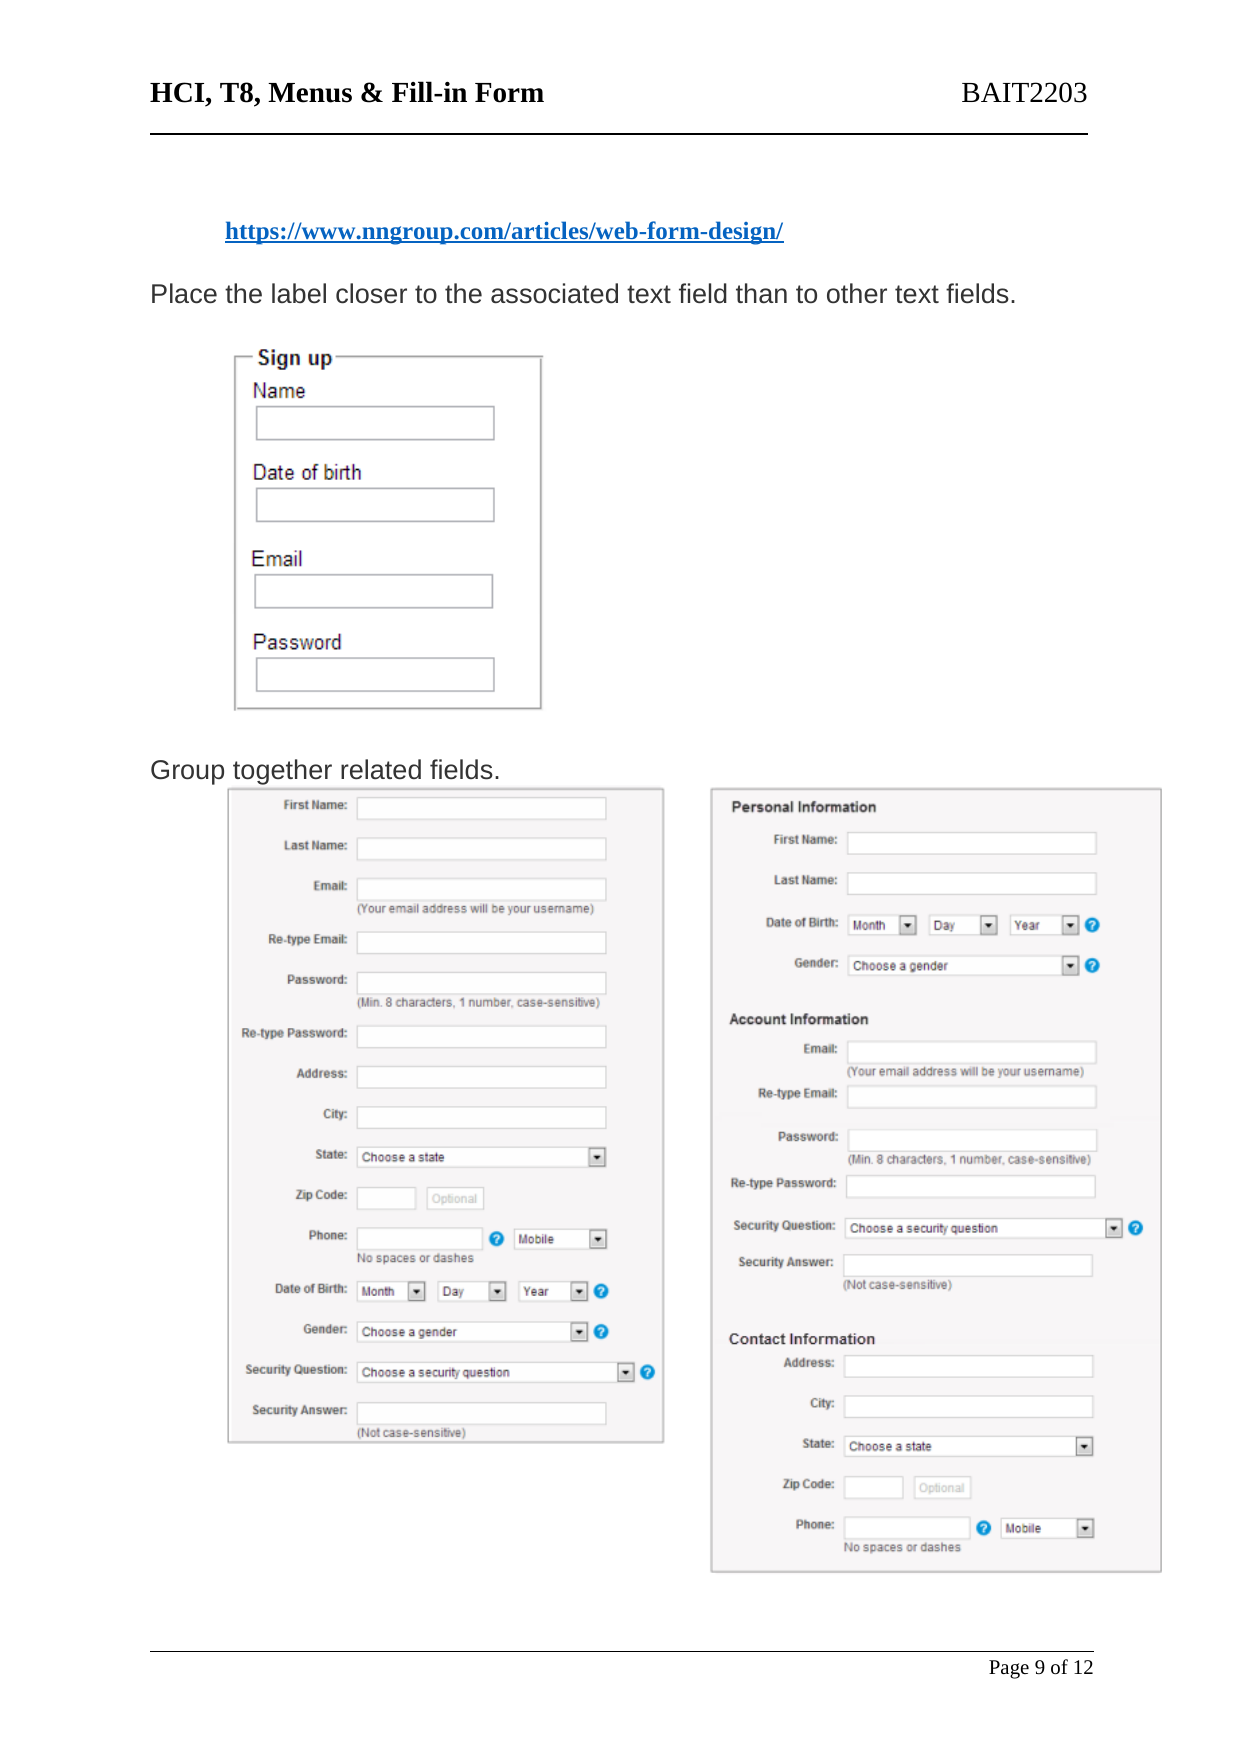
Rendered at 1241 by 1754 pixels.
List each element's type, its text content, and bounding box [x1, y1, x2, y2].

subtitle Group together related fields. [150, 754, 1090, 786]
picture [225, 337, 559, 722]
text https://www.nngroup.com/articles/web-form-design/ [225, 216, 1090, 245]
subtitle Place the label closer to the associated text field than to other text fields. [150, 278, 1090, 309]
picture [225, 785, 1166, 1577]
